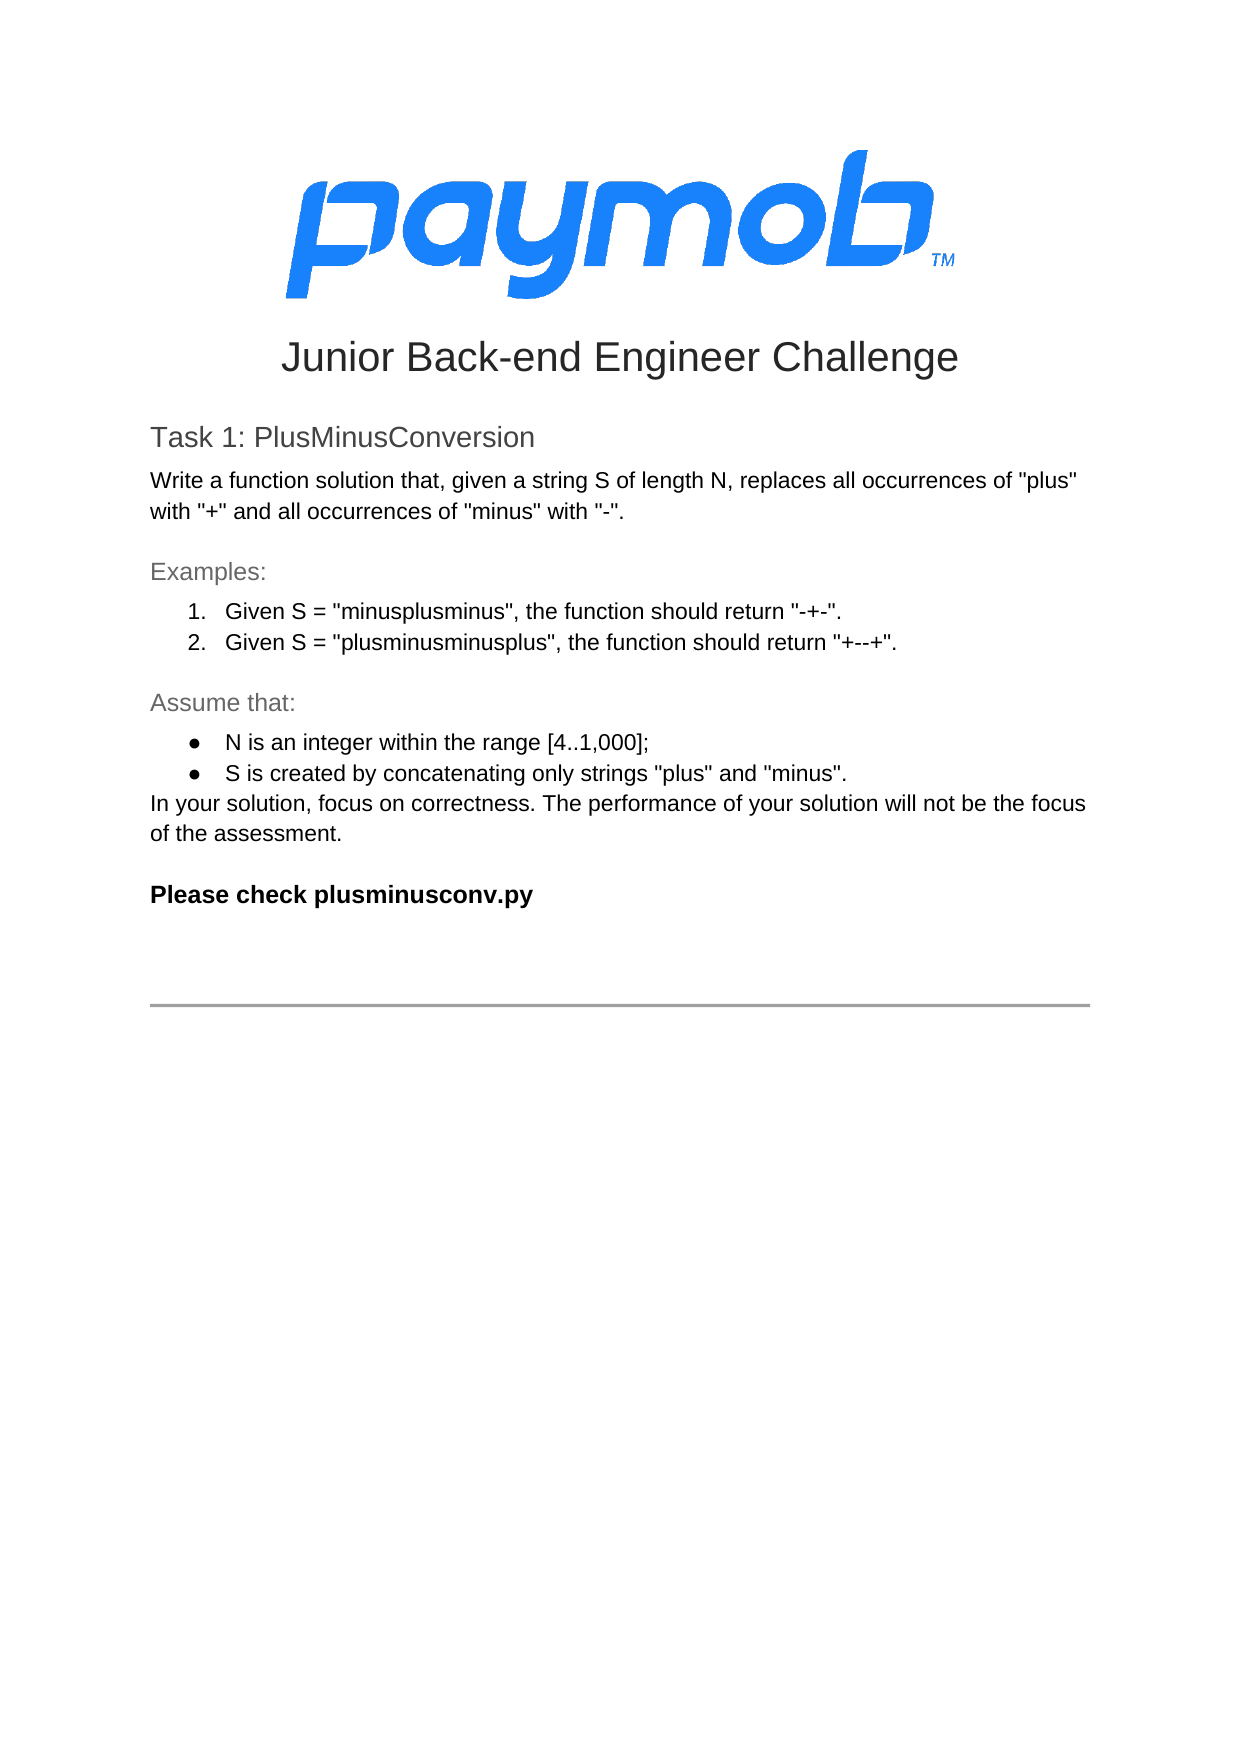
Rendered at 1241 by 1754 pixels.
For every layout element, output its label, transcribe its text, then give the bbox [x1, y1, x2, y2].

subtitle Examples: [150, 557, 1090, 586]
list Given S = "plusminusminusplus", the function should return "+--+". [187, 628, 1090, 655]
subtitle Assume that: [150, 688, 1090, 717]
text Please check plusminusconv.py [150, 880, 1090, 909]
list N is an integer within the range [4..1,000]; [187, 729, 1090, 756]
subtitle Task 1: PlusMinusConversion [150, 421, 1090, 454]
list Given S = "minusplusminus", the function should return "-+-". [187, 598, 1090, 625]
list S is created by concatenating only strings "plus" and "minus". [187, 759, 1090, 786]
text In your solution, focus on correctness. The performance of your solution will not be the focus of the assessment. [150, 790, 1090, 846]
subtitle Junior Back-end Engineer Challenge [150, 332, 1090, 380]
text Write a function solution that, given a string S of length N, replaces all occurrences of "plus" with "+" and all occurrences of "minus" with "-". [150, 467, 1090, 524]
picture [285, 150, 955, 299]
